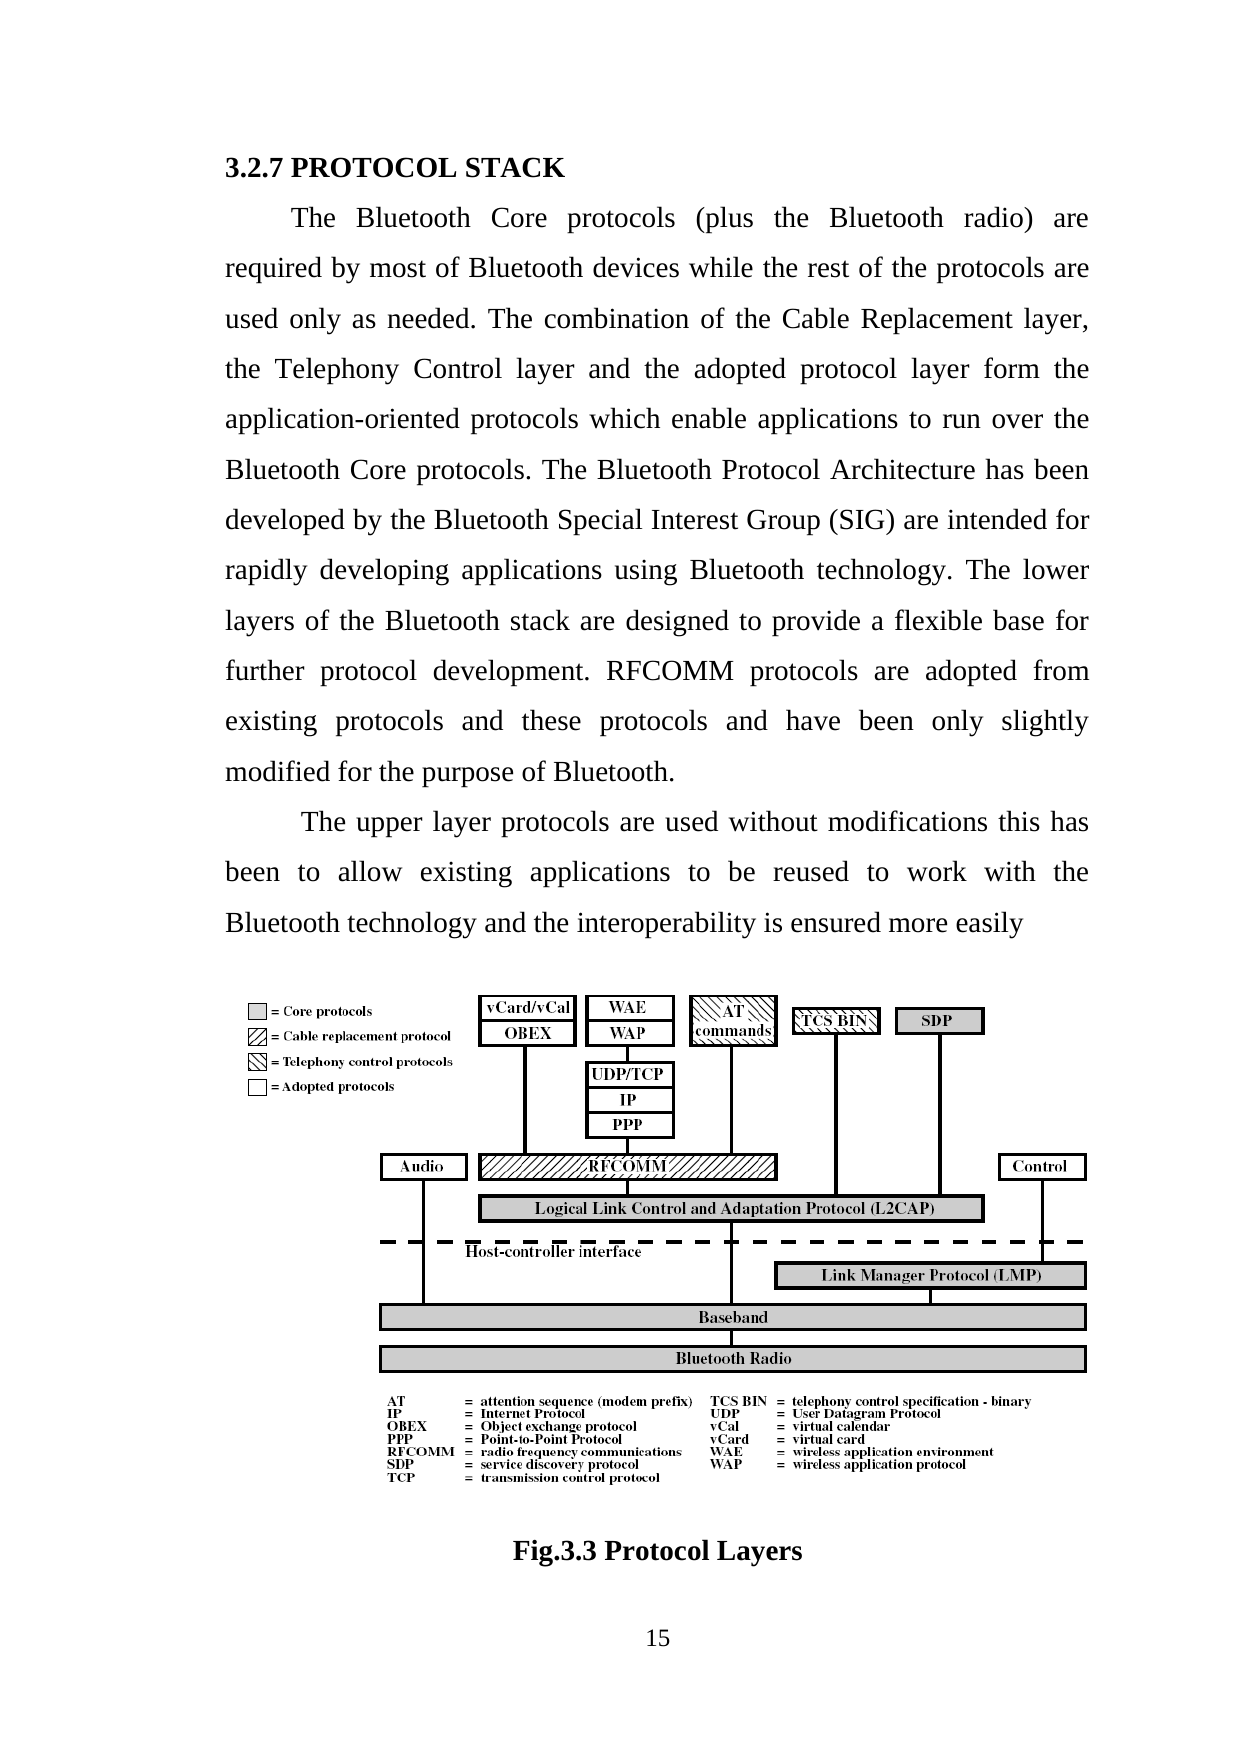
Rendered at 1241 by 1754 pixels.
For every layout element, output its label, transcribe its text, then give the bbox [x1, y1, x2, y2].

picture [225, 975, 1114, 1498]
text The Bluetooth Core protocols (plus the Bluetooth radio) are required by most of Bluetooth devices while the rest of the protocols are used only as needed. The combination of the Cable Replacement layer, the Telephony Control layer and the adopted protocol layer form the application-oriented protocols which enable applications to run over the Bluetooth Core protocols. The Bluetooth Protocol Architecture has been developed by the Bluetooth Special Interest Group (SIG) are intended for rapidly developing applications using Bluetooth technology. The lower layers of the Bluetooth stack are designed to provide a flexible base for further protocol development. RFCOMM protocols are adopted from existing protocols and these protocols and have been only slightly modified for the purpose of Bluetooth. [225, 200, 1090, 787]
text The upper layer protocols are used without modifications this has been to allow existing applications to be reused to work with the Bluetooth technology and the interoperability is ensured more easily [225, 804, 1090, 938]
text 3.2.7 PROTOCOL STACK [225, 150, 1090, 183]
text Fig.3.3 Protocol Layers [225, 1533, 1090, 1566]
